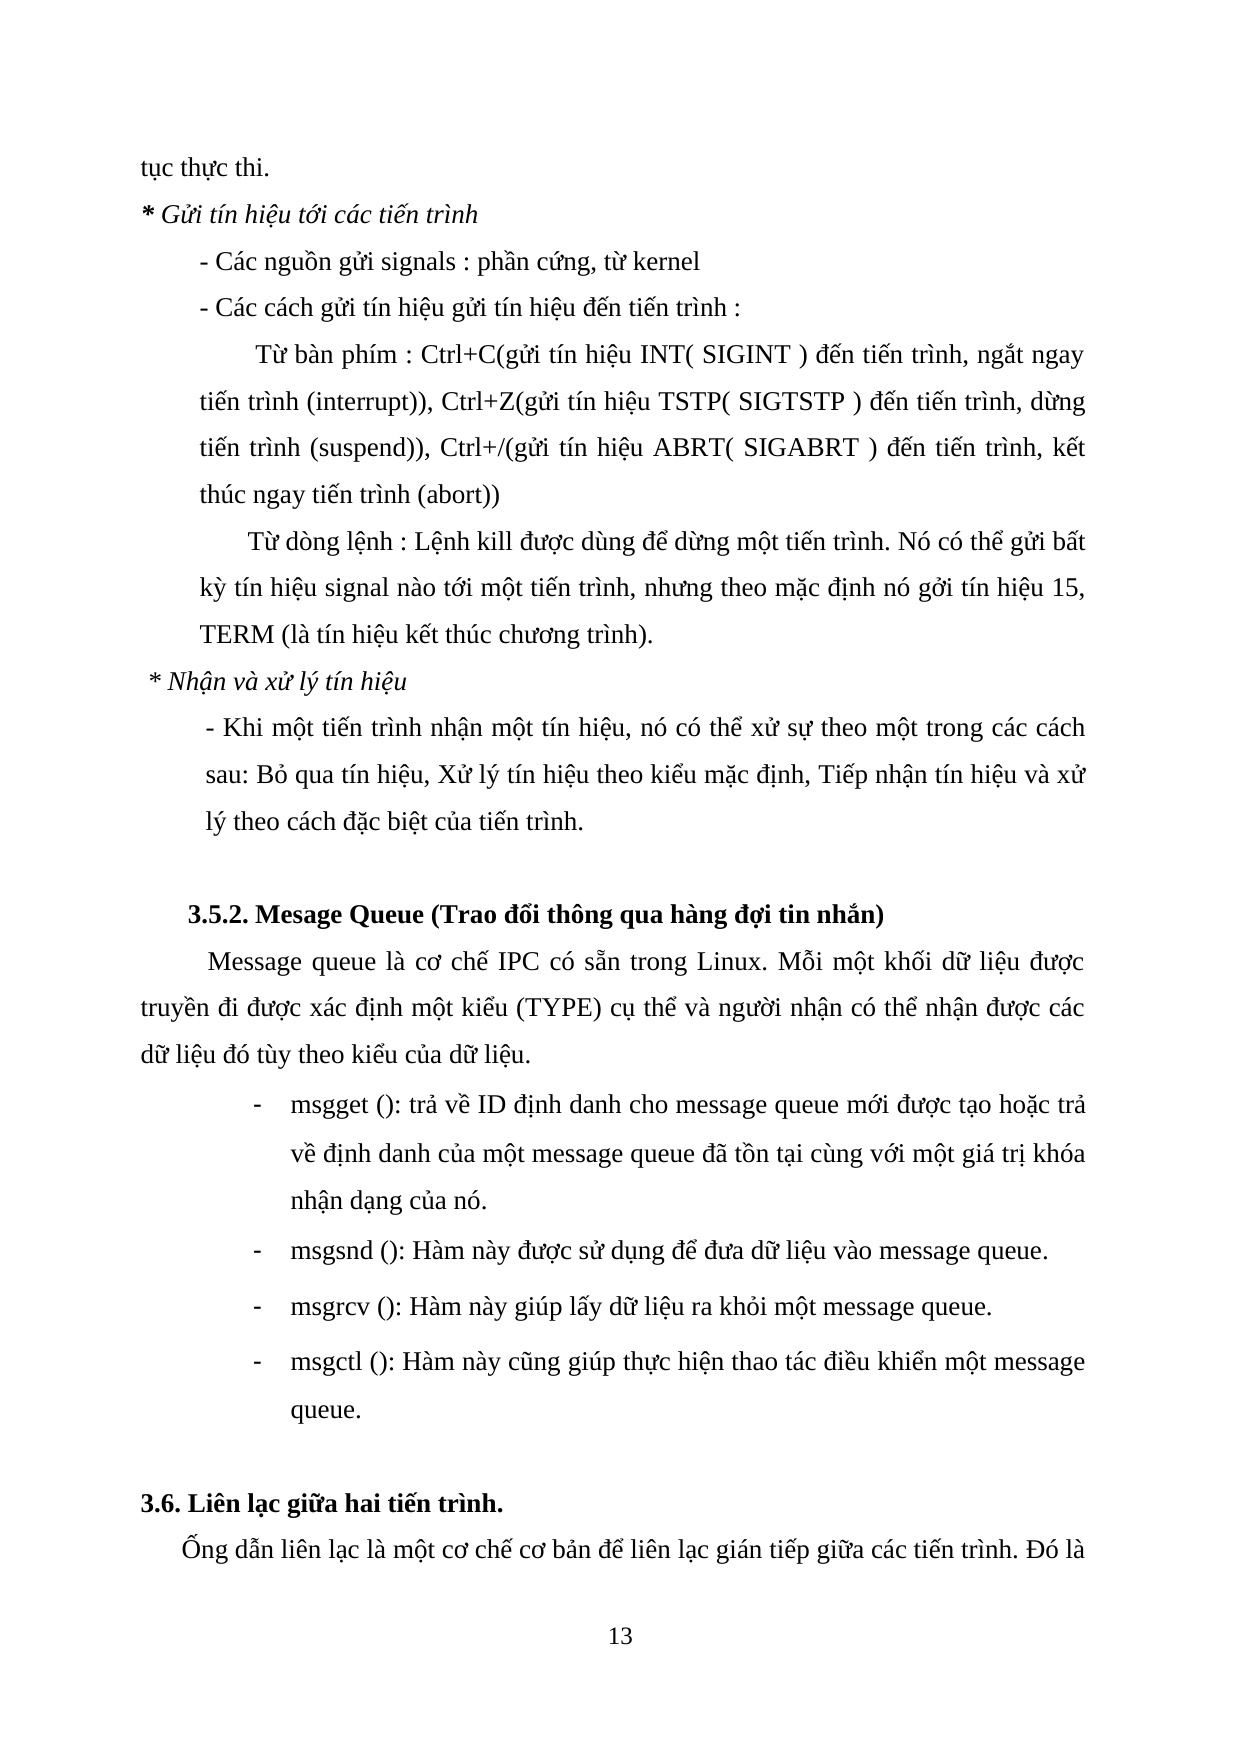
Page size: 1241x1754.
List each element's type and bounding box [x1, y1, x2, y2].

table_header [139, 150, 1088, 1566]
